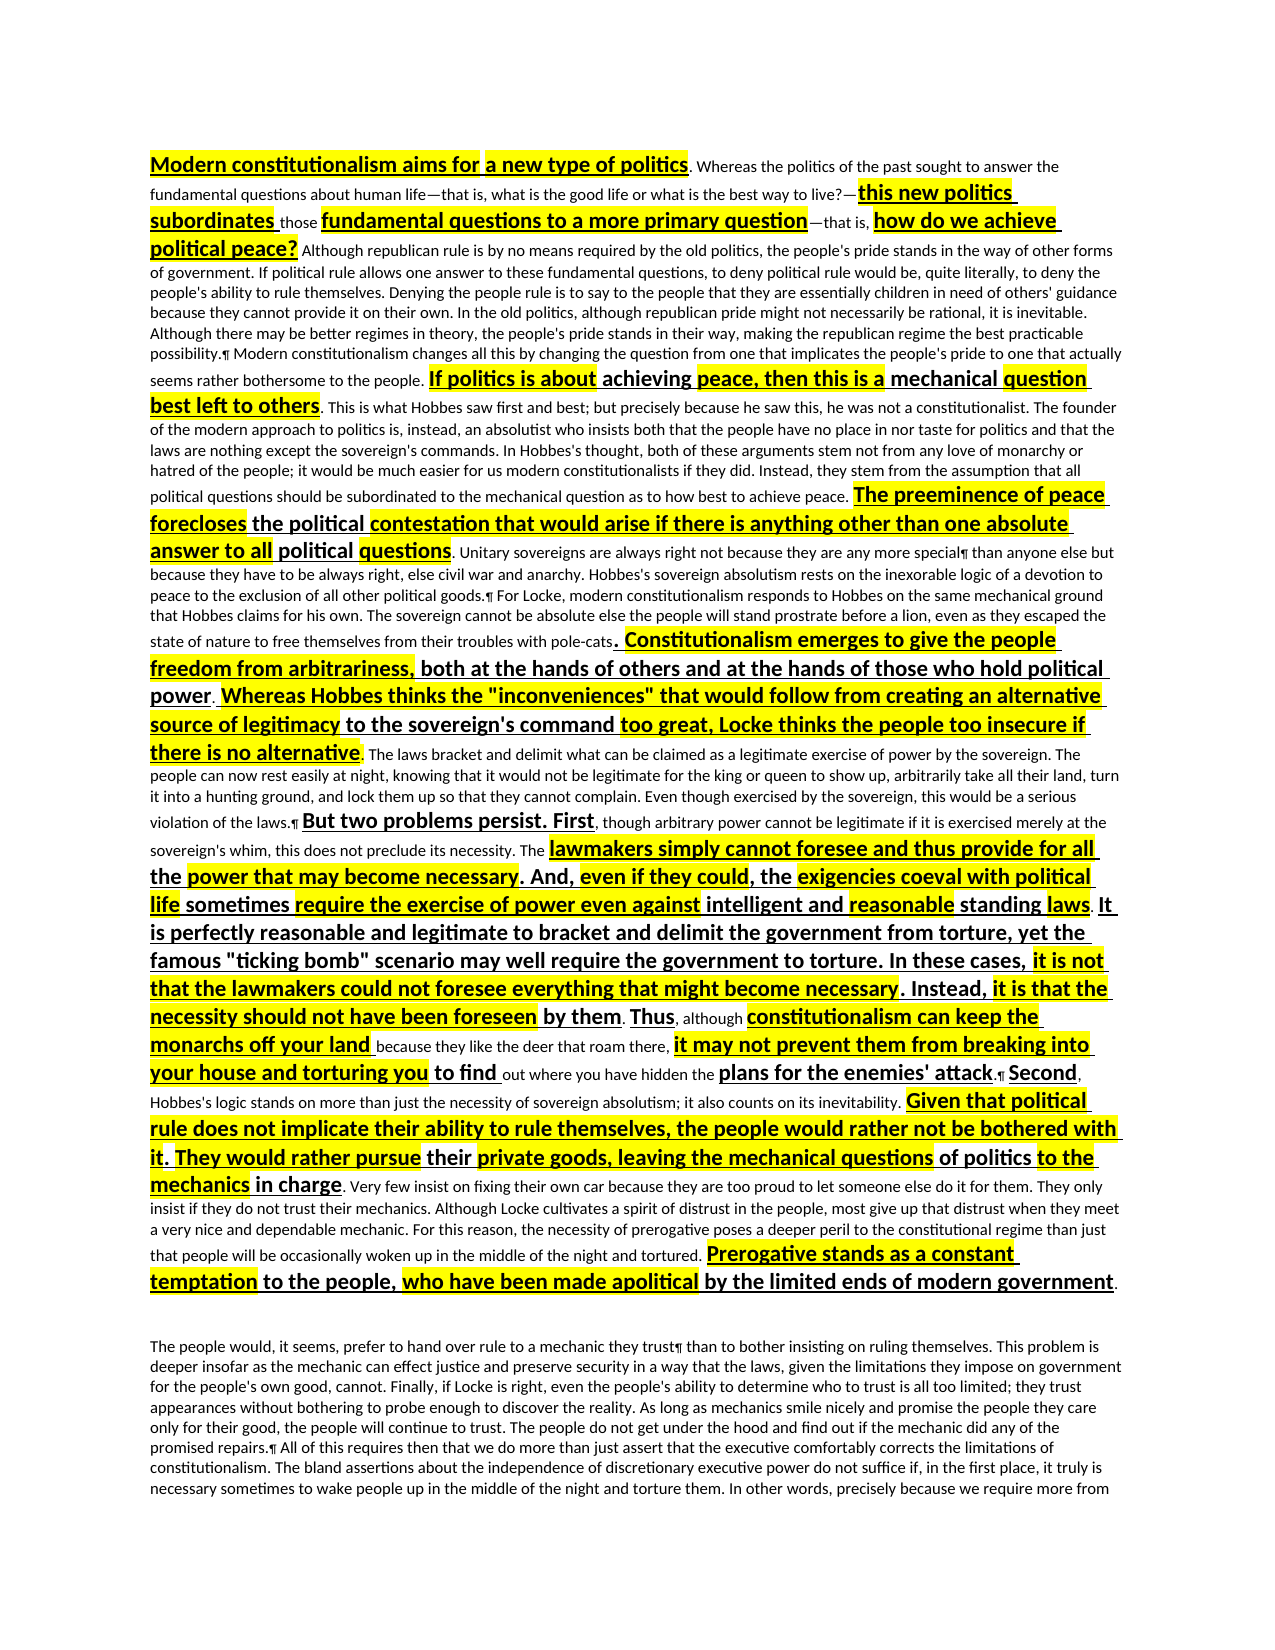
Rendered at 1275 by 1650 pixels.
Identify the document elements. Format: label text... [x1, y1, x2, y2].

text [150, 1336, 1125, 1498]
text Modern constitutionalism aims for a new type of politics. Whereas the politics of the past sought to answer the fundamental questions about human life—that is, what is the good life or what is the best way to live?—this new politics subordinates those fundamental questions to a more primary question—that is, how do we achieve political peace? Although republican rule is by no means required by the old politics, the people's pride stands in the way of other forms of government. If political rule allows one answer to these fundamental questions, to deny political rule would be, quite literally, to deny the people's ability to rule themselves. Denying the people rule is to say to the people that they are essentially children in need of others' guidance because they cannot provide it on their own. In the old politics, although republican pride might not necessarily be rational, it is inevitable. Although there may be better regimes in theory, the people's pride stands in their way, making the republican regime the best practicable possibility.¶ Modern constitutionalism changes all this by changing the question from one that implicates the people's pride to one that actually seems rather bothersome to the people. If politics is about achieving peace, then this is a mechanical question best left to others. This is what Hobbes saw first and best; but precisely because he saw this, he was not a constitutionalist. The founder of the modern approach to politics is, instead, an absolutist who insists both that the people have no place in nor taste for politics and that the laws are nothing except the sovereign's commands. In Hobbes's thought, both of these arguments stem not from any love of monarchy or hatred of the people; it would be much easier for us modern constitutionalists if they did. Instead, they stem from the assumption that all political questions should be subordinated to the mechanical question as to how best to achieve peace. The preeminence of peace forecloses the political contestation that would arise if there is anything other than one absolute answer to all political questions. Unitary sovereigns are always right not because they are any more special¶ than anyone else but because they have to be always right, else civil war and anarchy. Hobbes's sovereign absolutism rests on the inexorable logic of a devotion to peace to the exclusion of all other political goods.¶ For Locke, modern constitutionalism responds to Hobbes on the same mechanical ground that Hobbes claims for his own. The sovereign cannot be absolute else the people will stand prostrate before a lion, even as they escaped the state of nature to free themselves from their troubles with pole-cats. Constitutionalism emerges to give the people freedom from arbitrariness, both at the hands of others and at the hands of those who hold political power. Whereas Hobbes thinks the "inconveniences" that would follow from creating an alternative source of legitimacy to the sovereign's command too great, Locke thinks the people too insecure if there is no alternative. The laws bracket and delimit what can be claimed as a legitimate exercise of power by the sovereign. The people can now rest easily at night, knowing that it would not be legitimate for the king or queen to show up, arbitrarily take all their land, turn it into a hunting ground, and lock them up so that they cannot complain. Even though exercised by the sovereign, this would be a serious violation of the laws.¶ But two problems persist. First, though arbitrary power cannot be legitimate if it is exercised merely at the sovereign's whim, this does not preclude its necessity. The lawmakers simply cannot foresee and thus provide for all the power that may become necessary. And, even if they could, the exigencies coeval with political life sometimes require the exercise of power even against intelligent and reasonable standing laws. It is perfectly reasonable and legitimate to bracket and delimit the government from torture, yet the famous "ticking bomb" scenario may well require the government to torture. In these cases, it is not that the lawmakers could not foresee everything that might become necessary. Instead, it is that the necessity should not have been foreseen by them. Thus, although constitutionalism can keep the monarchs off your land because they like the deer that roam there, it may not prevent them from breaking into your house and torturing you to find out where you have hidden the plans for the enemies' attack.¶ Second, Hobbes's logic stands on more than just the necessity of sovereign absolutism; it also counts on its inevitability. Given that political rule does not implicate their ability to rule themselves, the people would rather not be bothered with it. They would rather pursue their private goods, leaving the mechanical questions of politics to the mechanics in charge. Very few insist on fixing their own car because they are too proud to let someone else do it for them. They only insist if they do not trust their mechanics. Although Locke cultivates a spirit of distrust in the people, most give up that distrust when they meet a very nice and dependable mechanic. For this reason, the necessity of prerogative poses a deeper peril to the constitutional regime than just that people will be occasionally woken up in the middle of the night and tortured. Prerogative stands as a constant temptation to the people, who have been made apolitical by the limited ends of modern government. [150, 150, 1125, 1295]
